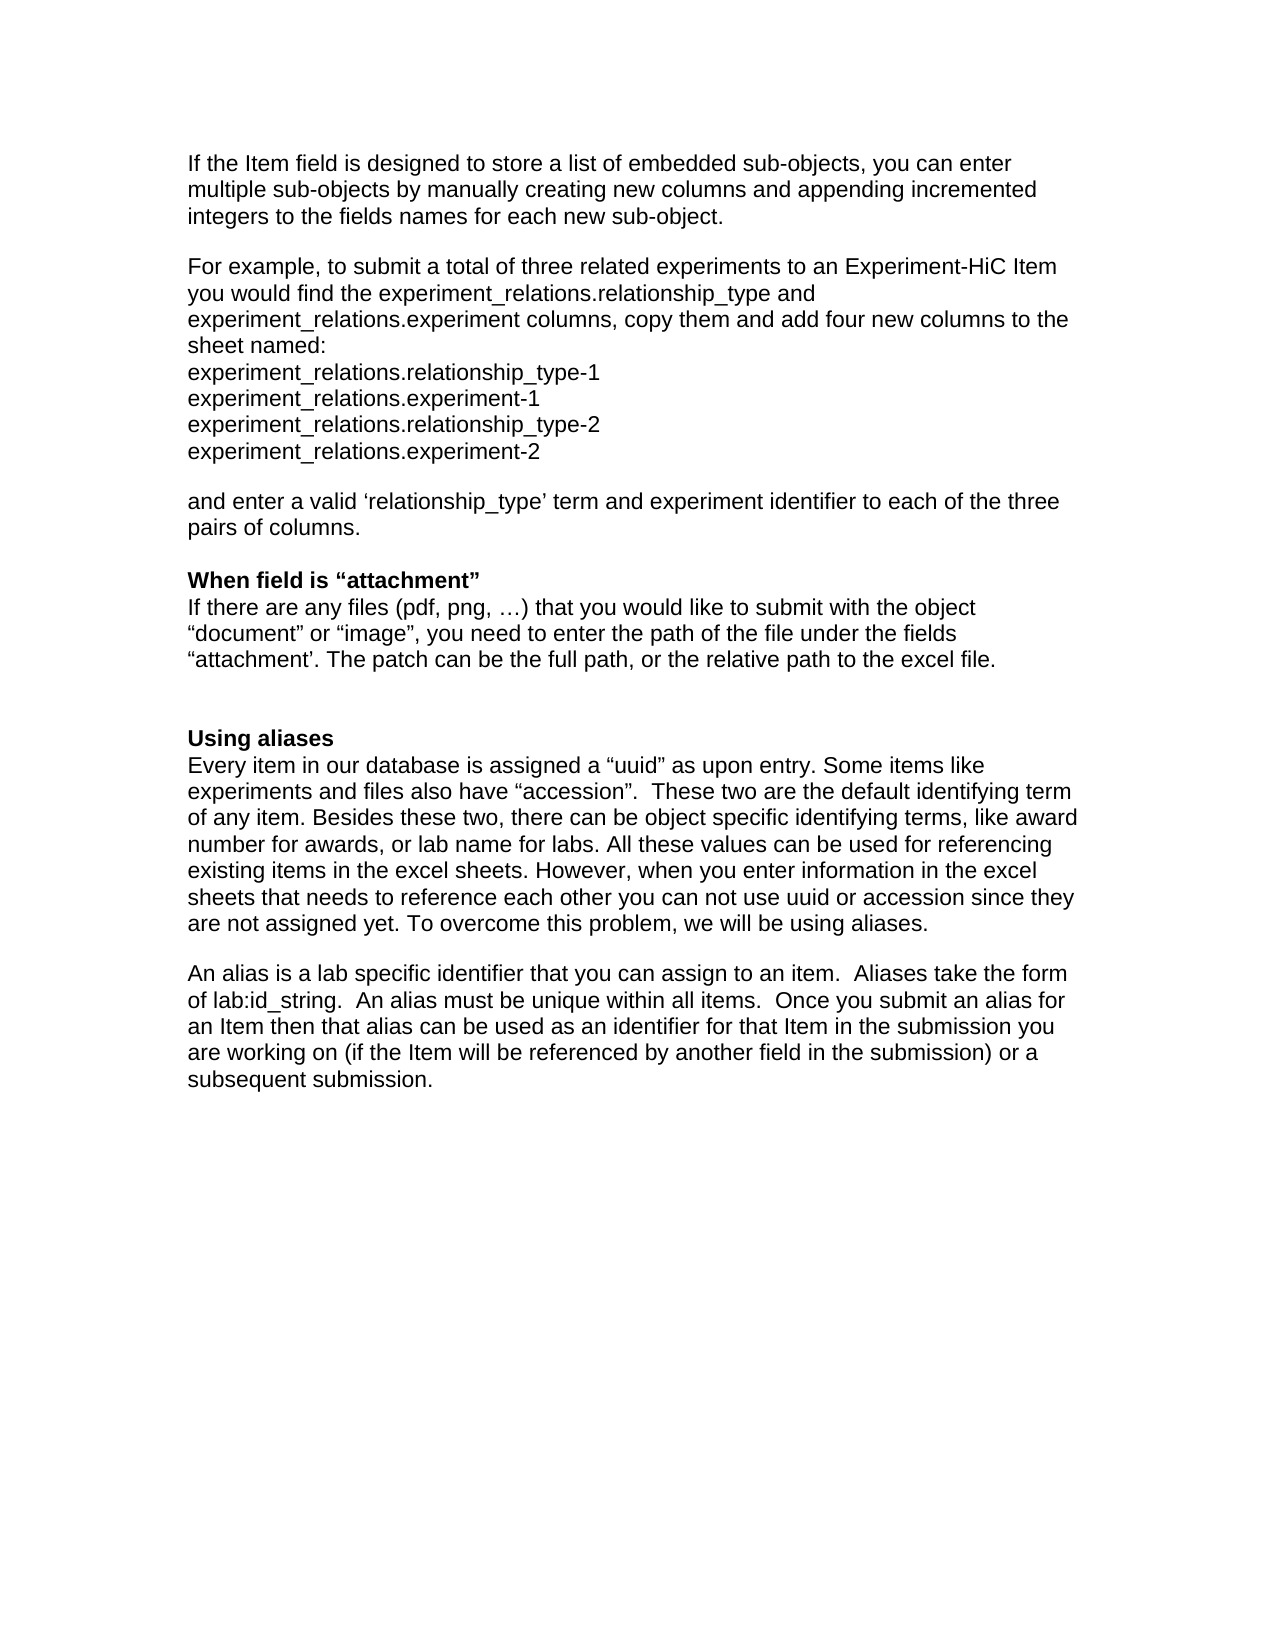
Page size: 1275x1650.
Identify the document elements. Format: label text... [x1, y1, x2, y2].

text experiment_relations.experiment-1 [187, 385, 1087, 411]
text For example, to submit a total of three related experiments to an Experiment-HiC Item you would find the experiment_relations.relationship_type and experiment_relations.experiment columns, copy them and add four new columns to the sheet named: [187, 253, 1087, 358]
text experiment_relations.relationship_type-1 [187, 358, 1087, 385]
text Using aliases [187, 725, 1087, 752]
text If there are any files (pdf, png, …) that you would like to submit with the object “document” or “image”, you need to enter the path of the file under the fields “attachment’. The patch can be the full path, or the relative path to the excel file. [187, 593, 1087, 672]
text and enter a valid ‘relationship_type’ term and experiment identifier to each of the three pairs of columns. [187, 488, 1087, 541]
text Every item in our database is assigned a “uuid” as upon entry. Some items like experiments and files also have “accession”. These two are the default identifying term of any item. Besides these two, there can be object specific identifying terms, like award number for awards, or lab name for labs. All these values can be used for referencing existing items in the excel sheets. However, when you enter information in the excel sheets that needs to reference each other you can not use uuid or accession since they are not assigned yet. To overcome this problem, we will be using aliases. [187, 752, 1087, 936]
text If the Item field is designed to store a list of embedded sub-objects, you can enter multiple sub-objects by manually creating new columns and appending incremented integers to the fields names for each new sub-object. [187, 150, 1087, 229]
text experiment_relations.experiment-2 [187, 438, 1087, 464]
text An alias is a lab specific identifier that you can assign to an item. Aliases take the form of lab:id_string. An alias must be unique within all items. Once you submit an alias for an Item then that alias can be used as an identifier for that Item in the submission you are working on (if the Item will be referenced by another field in the submission) or a subsequent submission. [187, 960, 1087, 1092]
text When field is “attachment” [187, 567, 1087, 593]
text experiment_relations.relationship_type-2 [187, 411, 1087, 438]
